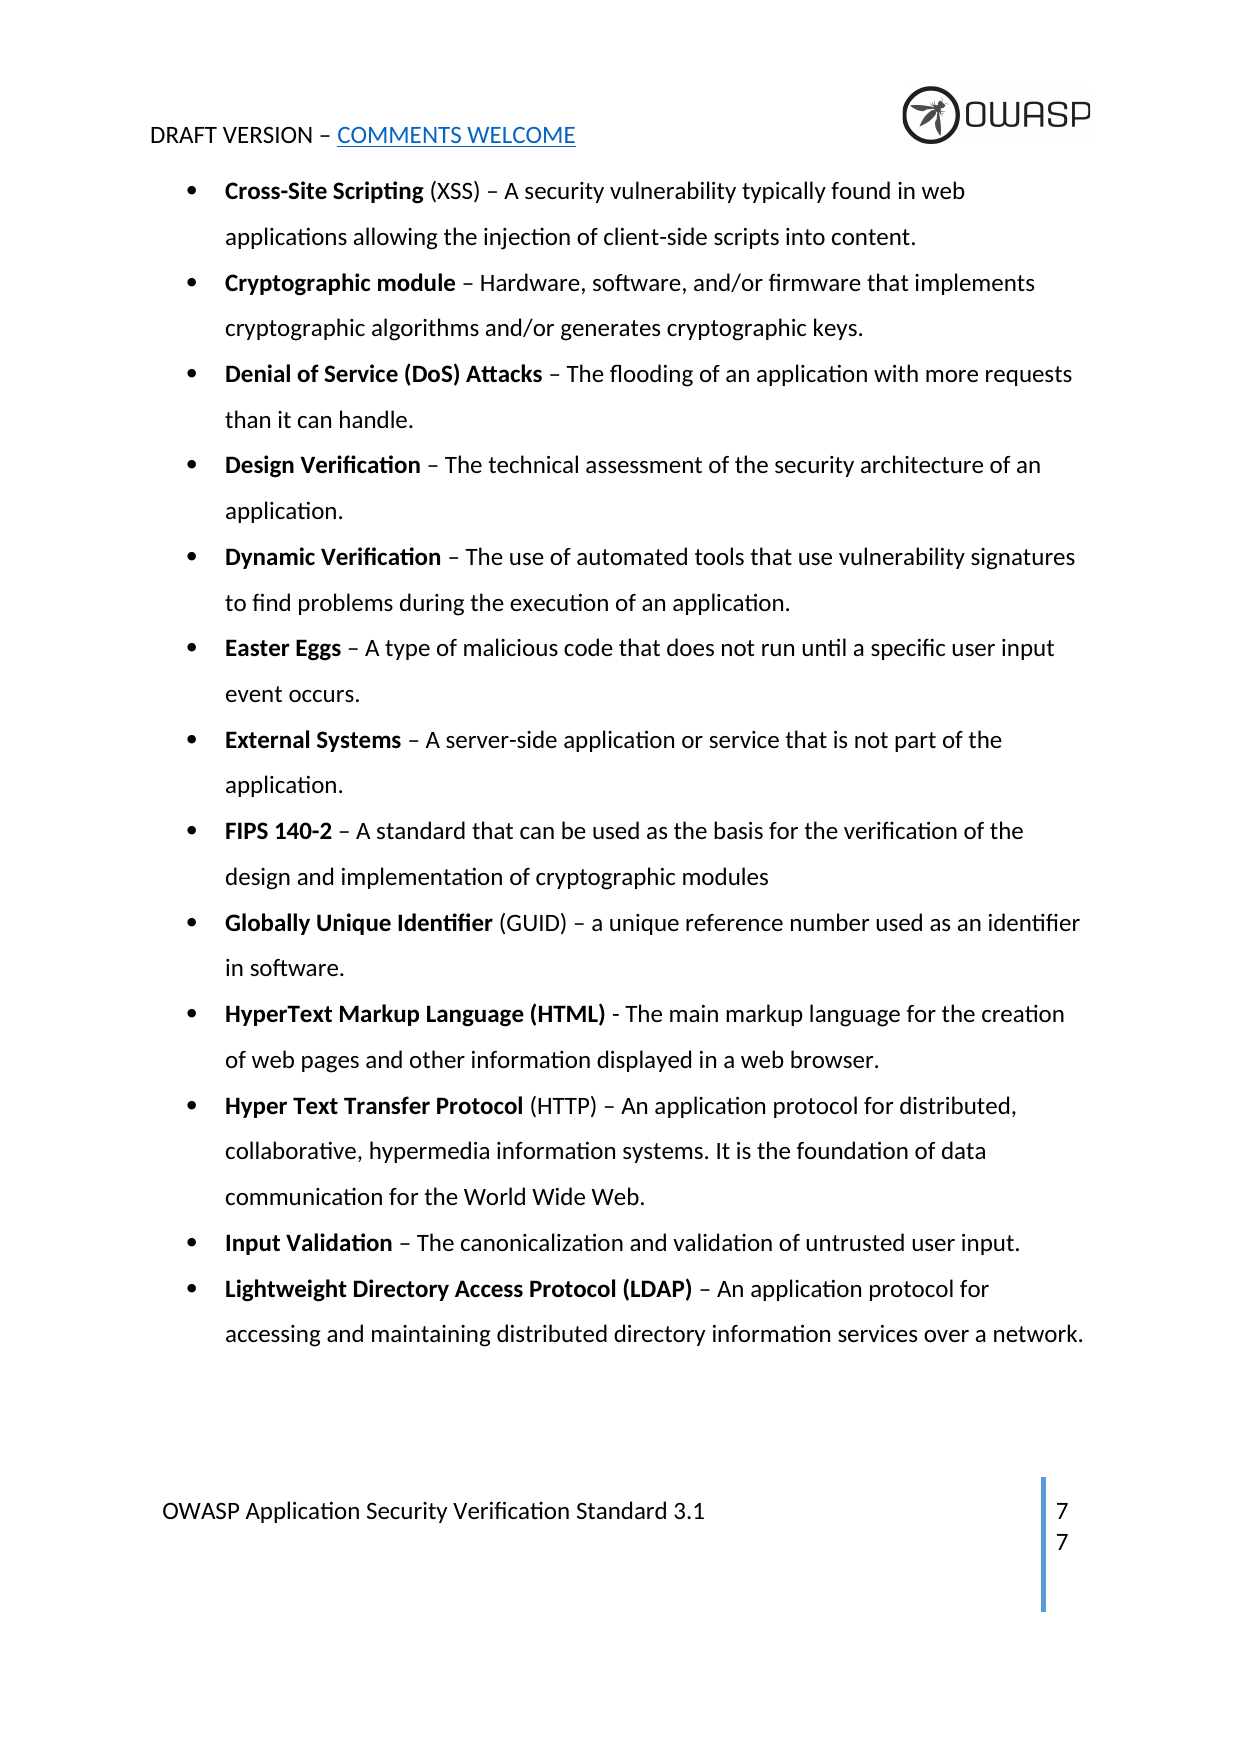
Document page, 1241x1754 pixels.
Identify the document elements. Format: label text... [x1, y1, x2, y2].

list Globally Unique Identifier (GUID) – a unique reference number used as an identifier in software. [187, 907, 1090, 983]
list Lightweight Directory Access Protocol (LDAP) – An application protocol for accessing and maintaining distributed directory information services over a network. [187, 1273, 1090, 1349]
list Cryptographic module – Hardware, software, and/or firmware that implements cryptographic algorithms and/or generates cryptographic keys. [187, 267, 1090, 343]
list Input Validation – The canonicalization and validation of untrusted user input. [187, 1227, 1090, 1257]
list Dynamic Verification – The use of automated tools that use vulnerability signatures to find problems during the execution of an application. [187, 541, 1090, 617]
list Easter Eggs – A type of malicious code that does not run until a specific user input event occurs. [187, 632, 1090, 709]
list External Systems – A server-side application or service that is not part of the application. [187, 724, 1090, 800]
list Hyper Text Transfer Protocol (HTTP) – An application protocol for distributed, collaborative, hypermedia information systems. It is the foundation of data communication for the World Wide Web. [187, 1090, 1090, 1212]
list Design Verification – The technical assessment of the security architecture of an application. [187, 449, 1090, 526]
list Denial of Service (DoS) Attacks – The flooding of an application with more requests than it can handle. [187, 358, 1090, 434]
list HyperText Markup Language (HTML) - The main markup language for the creation of web pages and other information displayed in a web browser. [187, 998, 1090, 1074]
list Cross-Site Scripting (XSS) – A security vulnerability typically found in web applications allowing the injection of client-side scripts into content. [187, 175, 1090, 251]
picture [902, 86, 1091, 144]
list FIPS 140-2 – A standard that can be used as the basis for the verification of the design and implementation of cryptographic modules [187, 815, 1090, 892]
